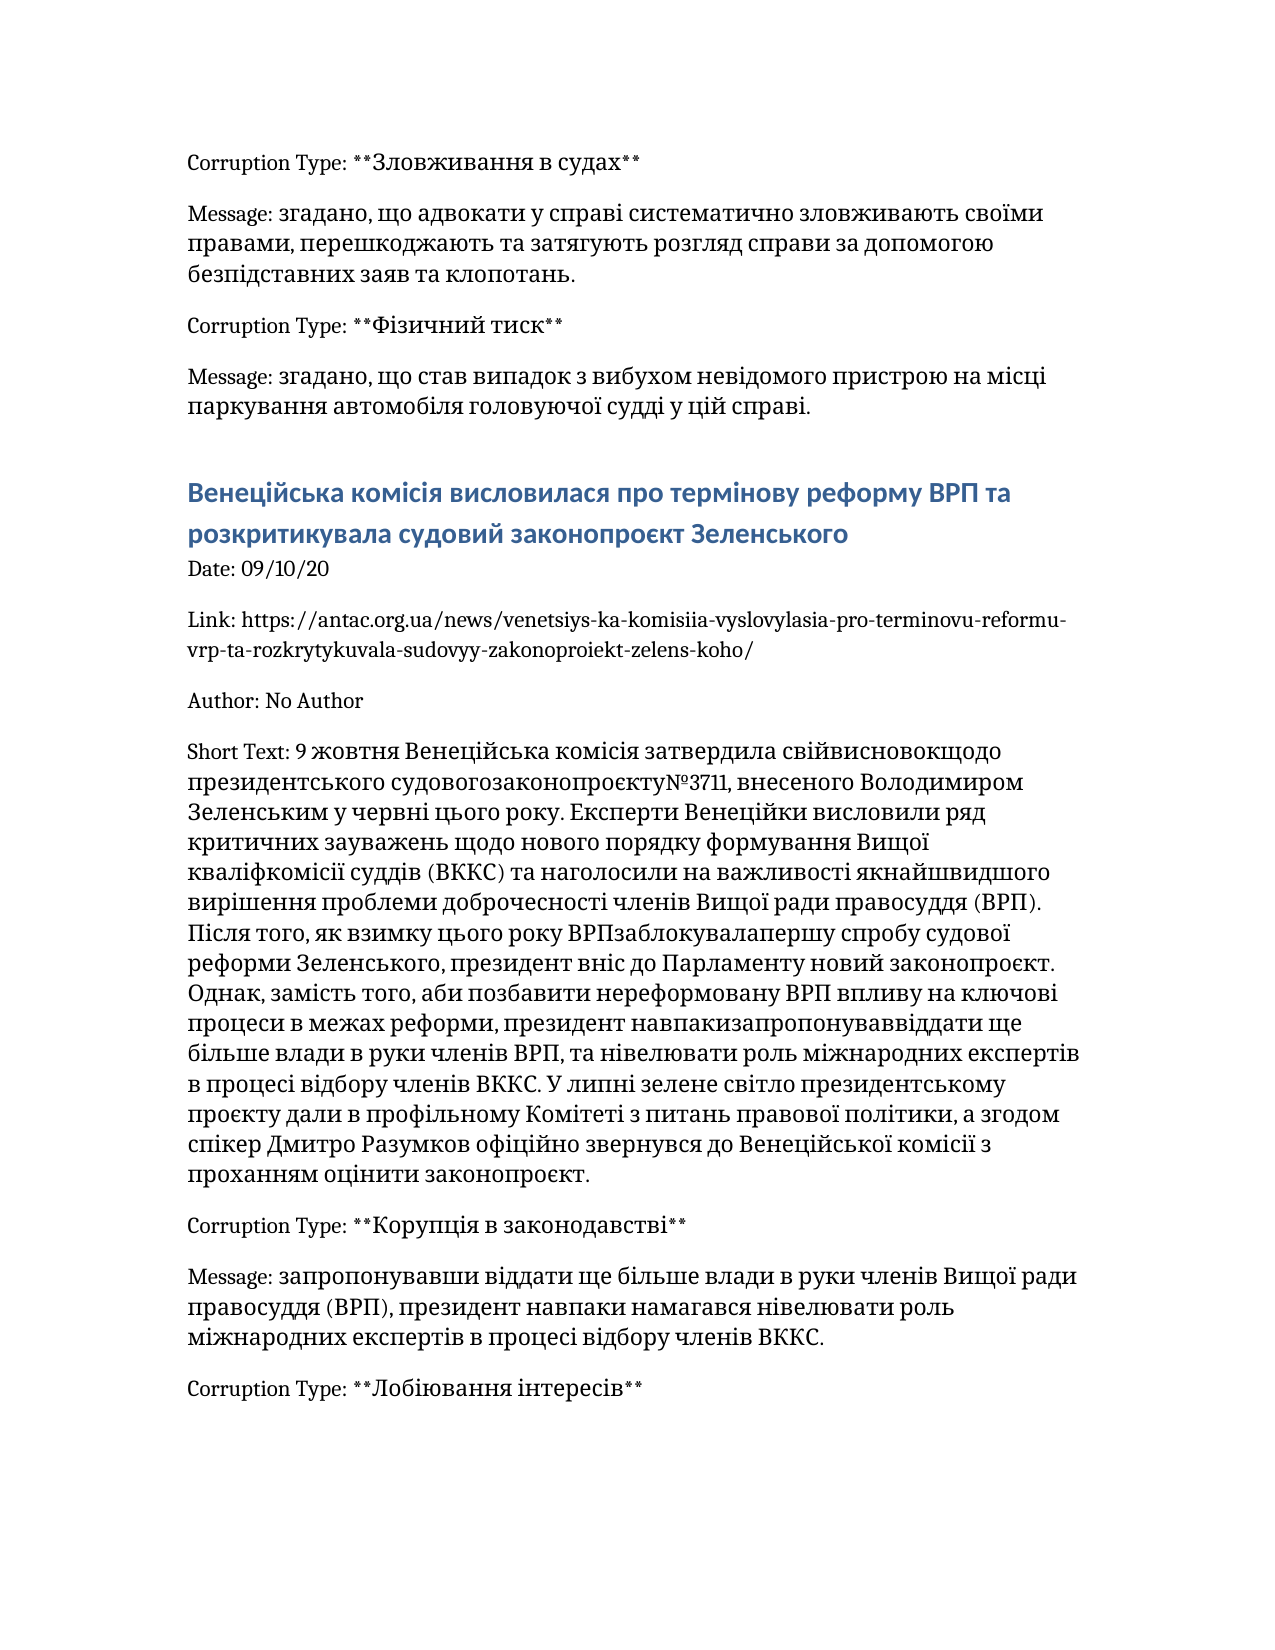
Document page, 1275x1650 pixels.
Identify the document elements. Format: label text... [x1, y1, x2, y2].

text Message: згадано, що адвокати у справі систематично зловживають своїми правами, перешкоджають та затягують розгляд справи за допомогою безпідставних заяв та клопотань. [187, 201, 1087, 288]
text Date: 09/10/20 [187, 556, 1087, 582]
subtitle Венеційська комісія висловилася про термінову реформу ВРП та розкритикувала судовий законопроєкт Зеленського [187, 474, 1087, 551]
text Corruption Type: **Корупція в законодавстві** [187, 1213, 1087, 1239]
text Corruption Type: **Лобіювання інтересів** [187, 1376, 1087, 1402]
text Message: згадано, що став випадок з вибухом невідомого пристрою на місці паркування автомобіля головуючої судді у цій справі. [187, 363, 1087, 420]
text Corruption Type: **Фізичний тиск** [187, 312, 1087, 339]
text Link: https://antac.org.ua/news/venetsiys-ka-komisiia-vyslovylasia-pro-terminovu-reformu-vrp-ta-rozkrytykuvala-sudovyy-zakonoproiekt-zelens-koho/ [187, 607, 1087, 663]
text Short Text: 9 жовтня Венеційська комісія затвердила свійвисновокщодо президентського судовогозаконопроєкту№3711, внесеного Володимиром Зеленським у червні цього року. Експерти Венеційки висловили ряд критичних зауважень щодо нового порядку формування Вищої кваліфкомісії суддів (ВККС) та наголосили на важливості якнайшвидшого вирішення проблеми доброчесності членів Вищої ради правосуддя (ВРП). Після того, як взимку цього року ВРПзаблокувалапершу спробу судової реформи Зеленського, президент вніс до Парламенту новий законопроєкт. Однак, замість того, аби позбавити нереформовану ВРП впливу на ключові процеси в межах реформи, президент навпакизапропонуваввіддати ще більше влади в руки членів ВРП, та нівелювати роль міжнародних експертів в процесі відбору членів ВККС. У липні зелене світло президентському проєкту дали в профільному Комітеті з питань правової політики, а згодом спікер Дмитро Разумков офіційно звернувся до Венеційської комісії з проханням оцінити законопроєкт. [187, 739, 1087, 1188]
text Corruption Type: **Зловживання в судах** [187, 150, 1087, 176]
text Author: No Author [187, 688, 1087, 714]
text Message: запропонувавши віддати ще більше влади в руки членів Вищої ради правосуддя (ВРП), президент навпаки намагався нівелювати роль міжнародних експертів в процесі відбору членів ВККС. [187, 1264, 1087, 1351]
